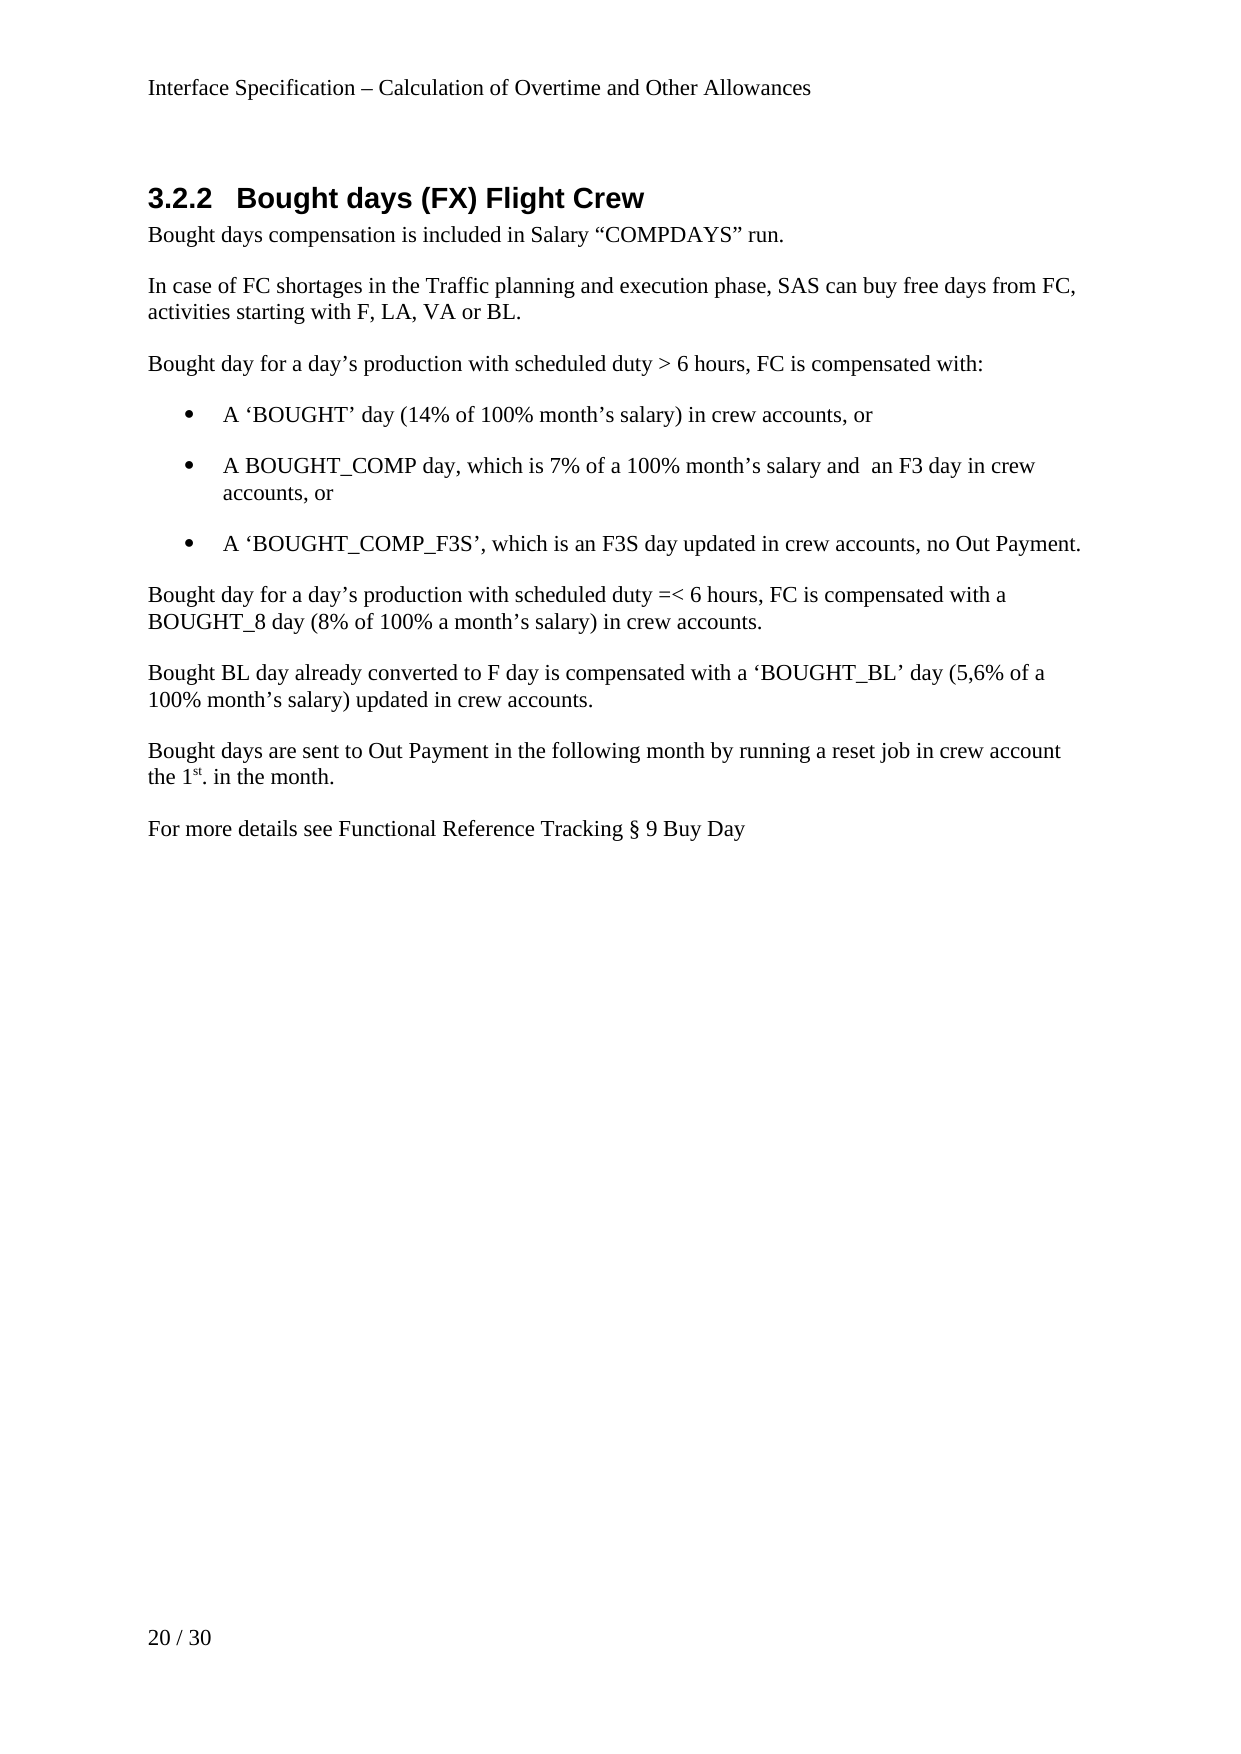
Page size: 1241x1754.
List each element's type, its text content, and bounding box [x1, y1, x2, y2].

text Bought BL day already converted to F day is compensated with a ‘BOUGHT_BL’ day (5,6% of a 100% month’s salary) updated in crew accounts. [148, 659, 1093, 712]
list A BOUGHT_COMP day, which is 7% of a 100% month’s salary and an F3 day in crew accounts, or [185, 452, 1093, 505]
text In case of FC shortages in the Traffic planning and execution phase, SAS can buy free days from FC, activities starting with F, LA, VA or BL. [148, 272, 1093, 325]
text Bought days compensation is included in Salary “COMPDAYS” run. [148, 221, 1093, 247]
text Bought day for a day’s production with scheduled duty > 6 hours, FC is compensated with: [148, 350, 1093, 376]
text Bought day for a day’s production with scheduled duty =< 6 hours, FC is compensated with a BOUGHT_8 day (8% of 100% a month’s salary) in crew accounts. [148, 582, 1093, 634]
subtitle Bought days (FX) Flight Crew [148, 181, 1093, 214]
list A ‘BOUGHT_COMP_F3S’, which is an F3S day updated in crew accounts, no Out Payment. [185, 530, 1093, 557]
text Bought days are sent to Out Payment in the following month by running a reset job in crew account the 1st. in the month. [148, 737, 1093, 790]
text For more details see Functional Reference Tracking § 9 Buy Day [148, 815, 1093, 841]
list A ‘BOUGHT’ day (14% of 100% month’s salary) in crew accounts, or [185, 401, 1093, 427]
